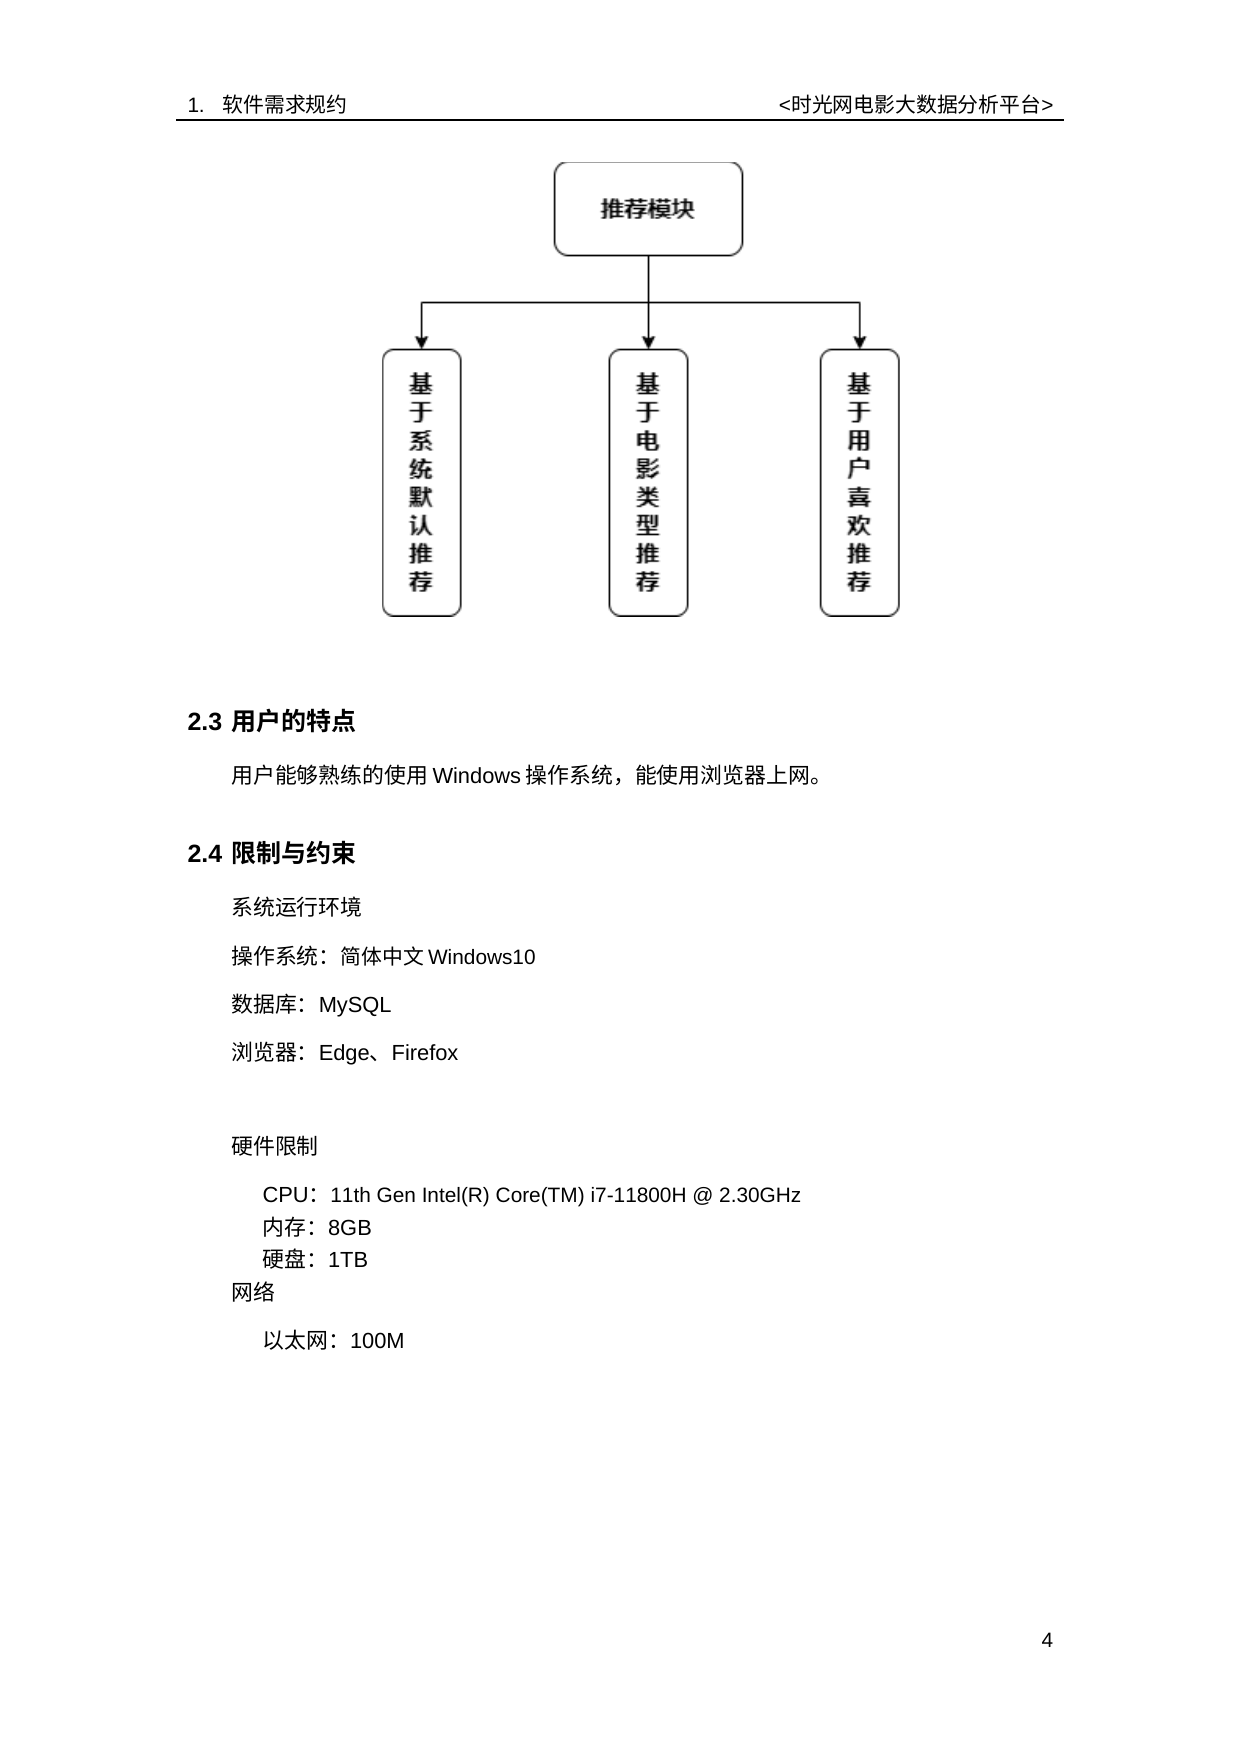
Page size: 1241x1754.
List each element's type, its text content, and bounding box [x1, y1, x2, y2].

picture [382, 162, 900, 617]
subtitle 用户的特点 [187, 687, 1053, 752]
text 内存：8GB [262, 1209, 1053, 1242]
text 硬件限制 [187, 1128, 1053, 1161]
text 数据库：MySQL [187, 987, 1053, 1019]
text 网络 [187, 1274, 1053, 1307]
text CPU：11th Gen Intel(R) Core(TM) i7-11800H @ 2.30GHz [262, 1177, 1053, 1209]
text 以太网：100M [262, 1322, 1053, 1355]
subtitle 限制与约束 [187, 819, 1053, 884]
text 浏览器：Edge、Firefox [187, 1035, 1053, 1067]
text 硬盘：1TB [262, 1242, 1053, 1274]
text 操作系统：简体中文Windows10 [187, 938, 1053, 971]
text 用户能够熟练的使用Windows操作系统，能使用浏览器上网。 [187, 758, 1053, 790]
text 系统运行环境 [187, 890, 1053, 922]
